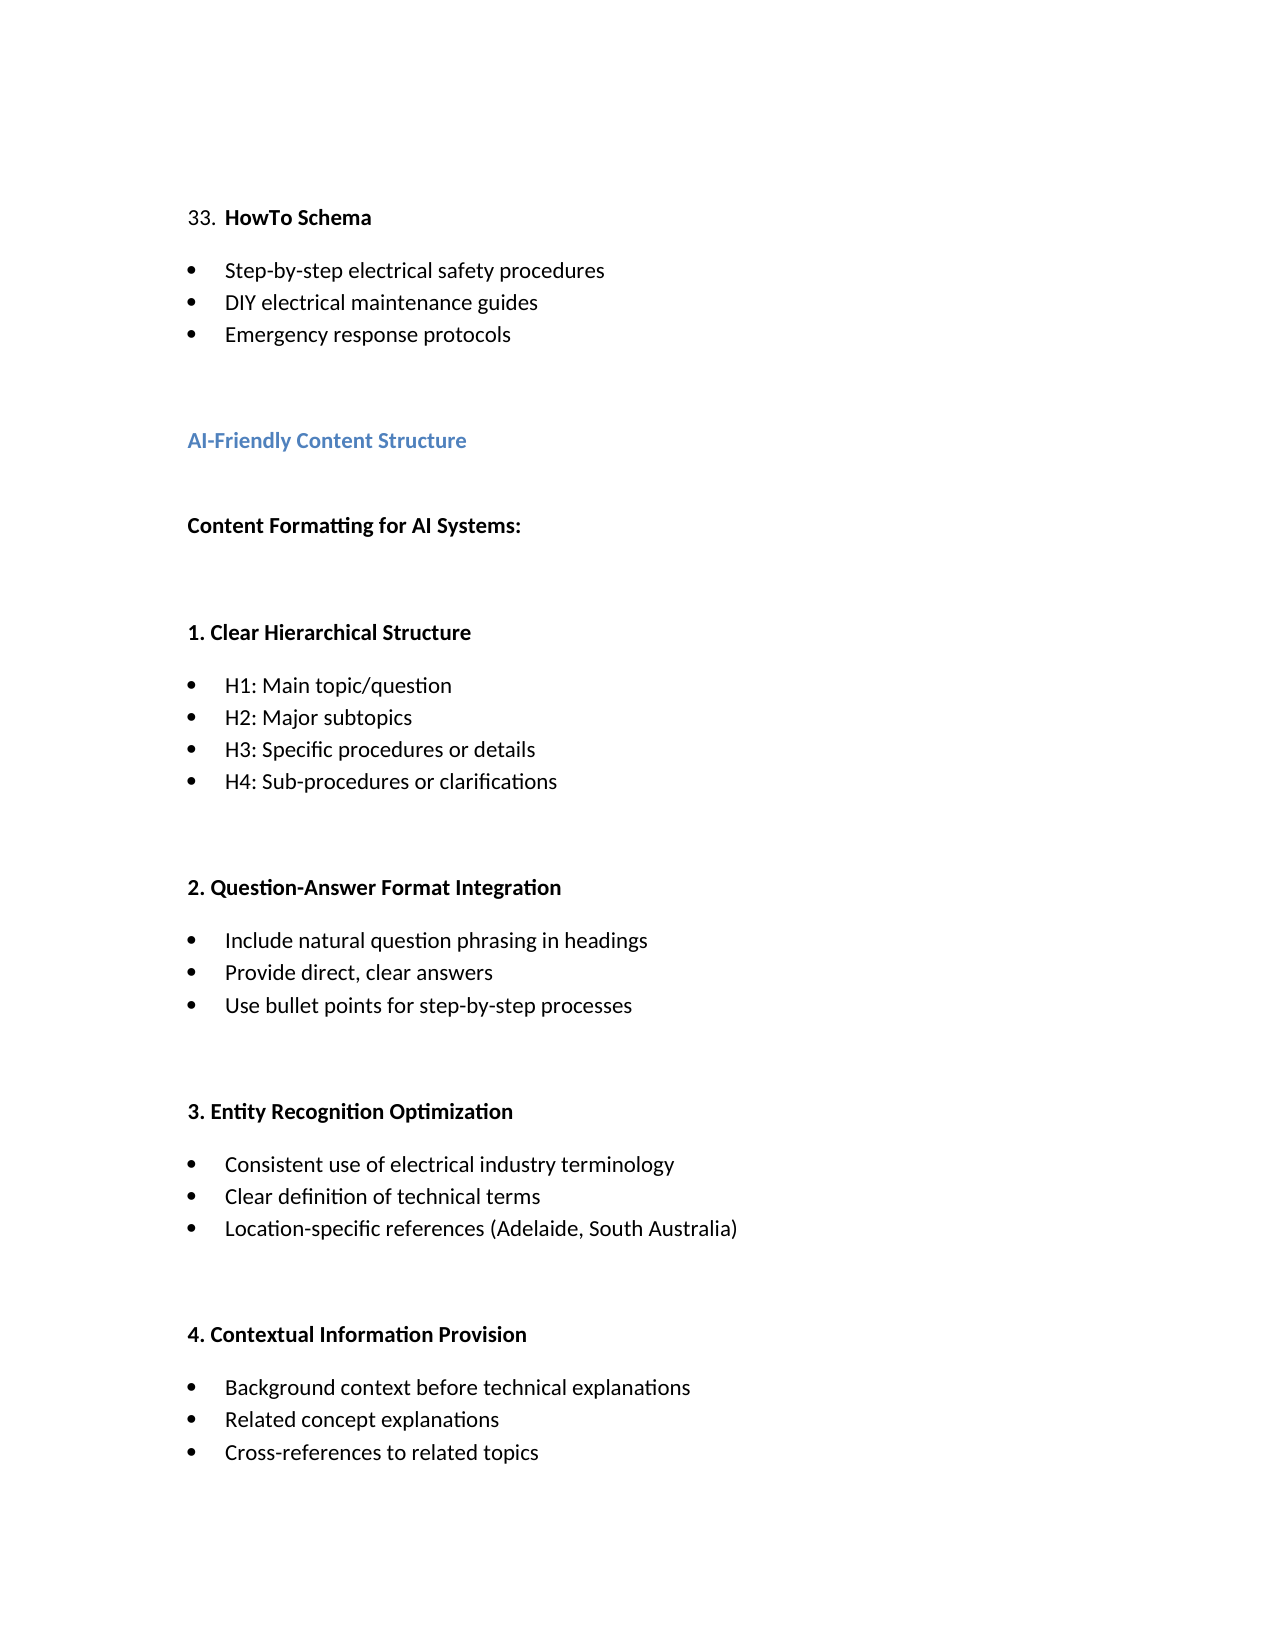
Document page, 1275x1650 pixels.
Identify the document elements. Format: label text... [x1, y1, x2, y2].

list HowTo Schema [187, 203, 1087, 231]
list Include natural question phrasing in headings [187, 926, 1087, 954]
text 2. Question-Answer Format Integration [187, 873, 1087, 901]
list DIY electrical maintenance guides [187, 288, 1087, 316]
list Cross-references to related topics [187, 1438, 1087, 1466]
text 1. Clear Hierarchical Structure [187, 618, 1087, 646]
list H4: Sub-procedures or clarifications [187, 767, 1087, 795]
text Content Formatting for AI Systems: [187, 512, 1087, 540]
list Emergency response protocols [187, 320, 1087, 348]
list Location-specific references (Adelaide, South Australia) [187, 1214, 1087, 1242]
list H2: Major subtopics [187, 703, 1087, 731]
text 4. Contextual Information Provision [187, 1320, 1087, 1348]
subtitle AI-Friendly Content Structure [187, 426, 1087, 454]
text 3. Entity Recognition Optimization [187, 1097, 1087, 1125]
list Provide direct, clear answers [187, 958, 1087, 987]
list Step-by-step electrical safety procedures [187, 256, 1087, 284]
list Background context before technical explanations [187, 1373, 1087, 1401]
list Clear definition of technical terms [187, 1182, 1087, 1210]
list Use bullet points for step-by-step processes [187, 991, 1087, 1019]
list Consistent use of electrical industry terminology [187, 1150, 1087, 1178]
list H3: Specific procedures or details [187, 735, 1087, 763]
list Related concept explanations [187, 1405, 1087, 1433]
list H1: Main topic/question [187, 671, 1087, 699]
